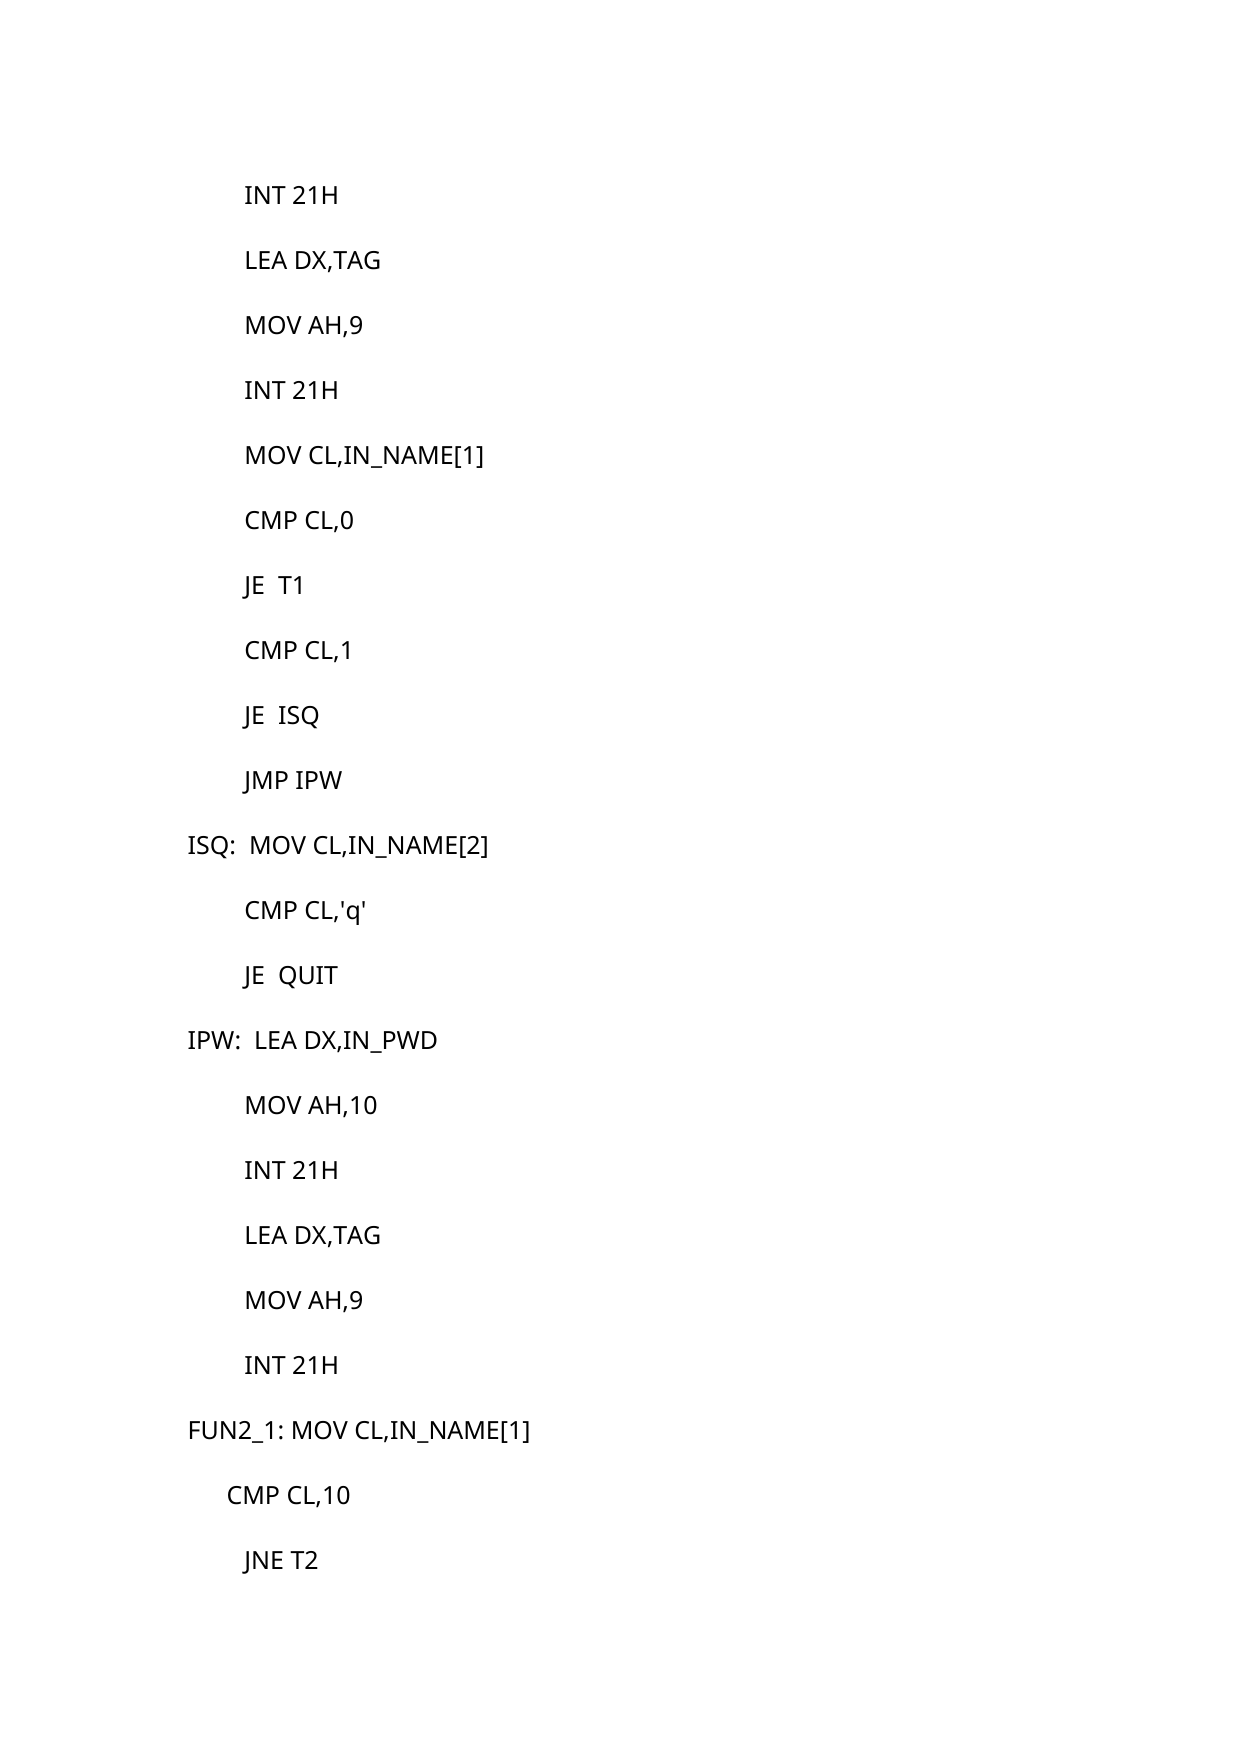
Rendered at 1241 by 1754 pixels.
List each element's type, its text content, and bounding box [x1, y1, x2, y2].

text MOV AH,9 [187, 1267, 1053, 1332]
text JNE T2 [187, 1527, 1053, 1592]
text LEA DX,TAG [187, 227, 1053, 292]
text JMP IPW [187, 747, 1053, 812]
text FUN2_1: MOV CL,IN_NAME[1] [187, 1397, 1053, 1462]
text CMP CL,10 [187, 1462, 1053, 1527]
text CMP CL,1 [187, 617, 1053, 682]
text JE T1 [187, 552, 1053, 617]
text INT 21H [187, 1332, 1053, 1397]
text INT 21H [187, 162, 1053, 227]
text MOV AH,9 [187, 292, 1053, 357]
text INT 21H [187, 1137, 1053, 1202]
text ISQ: MOV CL,IN_NAME[2] [187, 812, 1053, 877]
text CMP CL,0 [187, 487, 1053, 552]
text CMP CL,'q' [187, 877, 1053, 942]
text JE QUIT [187, 942, 1053, 1007]
text MOV AH,10 [187, 1072, 1053, 1137]
text INT 21H [187, 357, 1053, 422]
text LEA DX,TAG [187, 1202, 1053, 1267]
text MOV CL,IN_NAME[1] [187, 422, 1053, 487]
text JE ISQ [187, 682, 1053, 747]
text IPW: LEA DX,IN_PWD [187, 1007, 1053, 1072]
